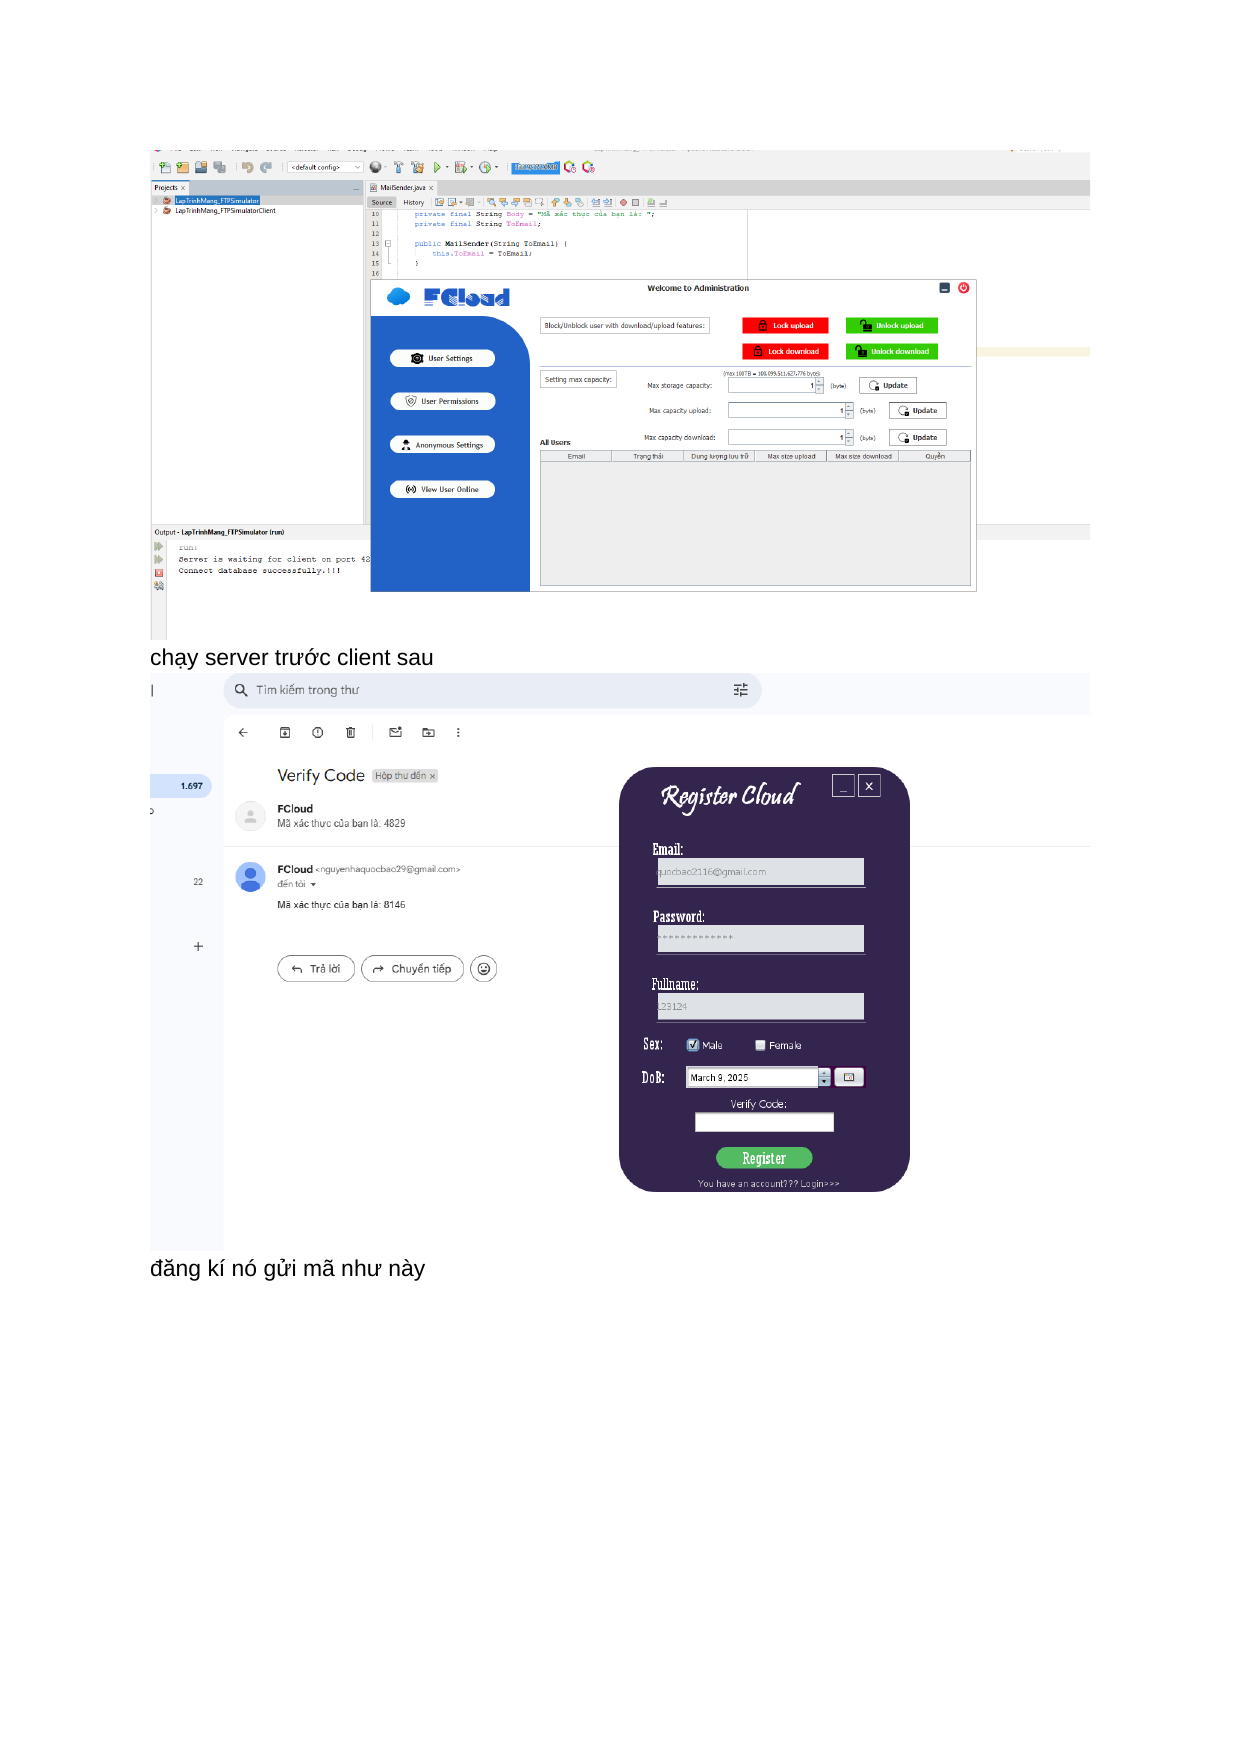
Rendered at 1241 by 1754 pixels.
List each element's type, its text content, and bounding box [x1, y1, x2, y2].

picture [150, 150, 1091, 640]
text sau khi có các bảng vào dal.common của server sửa lại thông tin đăng nhập Sau đó vào mailsender cấu hình smtp cho mai lại Việc cấu hình SMTP có thể xem video này https://www.youtube.com/watch?v=mAoQ2voEev0 cái này cấu hình mail để gửi otp khi đăng kí (tạm thời cái nguyenhaquocbao29@gmail.com sài được nhưng nên đăng kí mới) các việc không sai thì nó sẽ không lỗi chạy server trước client sau [150, 640, 1090, 670]
picture [150, 673, 1091, 1251]
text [150, 1251, 1090, 1281]
